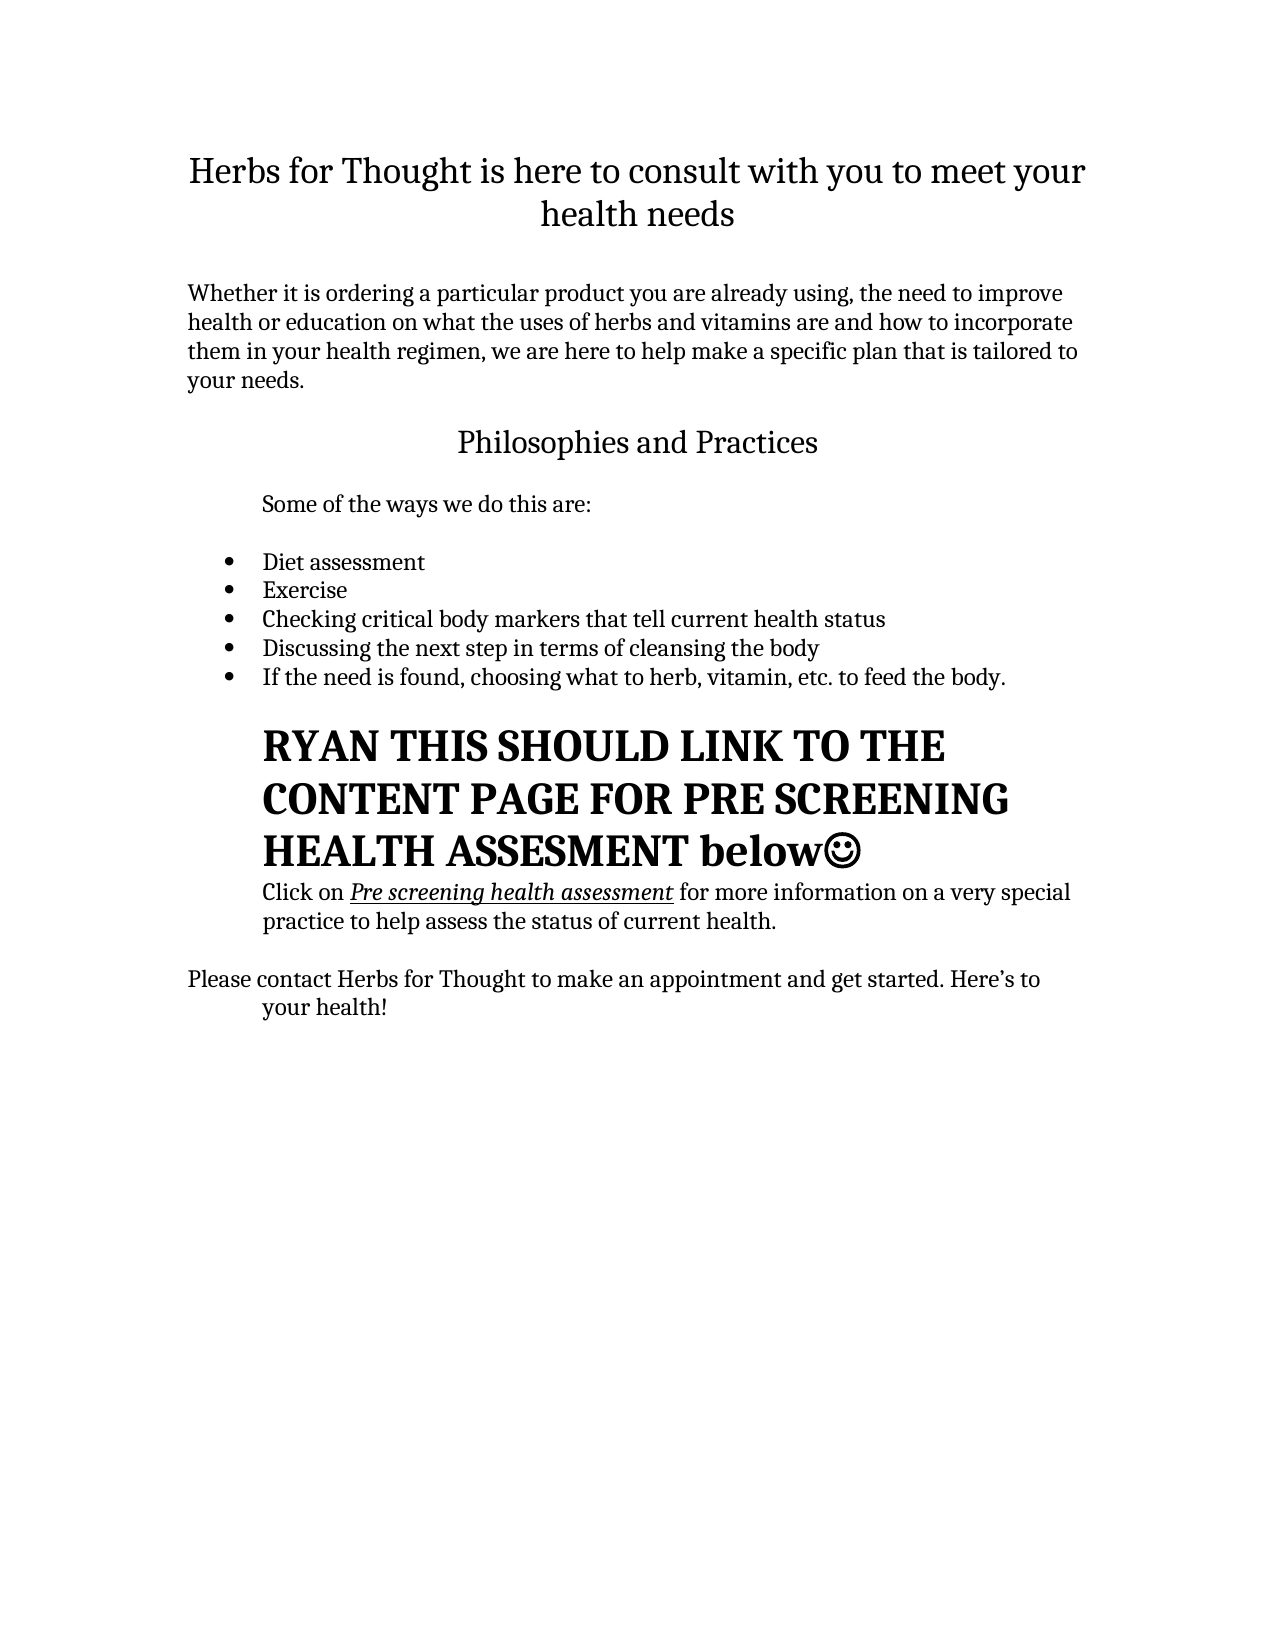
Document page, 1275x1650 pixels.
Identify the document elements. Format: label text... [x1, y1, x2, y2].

text Herbs for Thought is here to consult with you to meet your health needs [187, 150, 1087, 236]
text Some of the ways we do this are: [187, 490, 1087, 519]
list Exercise [225, 576, 1087, 605]
list Click on Pre screening health assessment for more information on a very special practice to help assess the status of current health. [262, 878, 1087, 936]
list If the need is found, choosing what to herb, vitamin, etc. to feed the body. [225, 663, 1087, 691]
list Diet assessment [225, 548, 1087, 576]
list RYAN THIS SHOULD LINK TO THE CONTENT PAGE FOR PRE SCREENING HEALTH ASSESMENT below [262, 720, 1087, 878]
list Please contact Herbs for Thought to make an appointment and get started. Here’s to your health! [187, 964, 1087, 1022]
text Philosophies and Practices [187, 423, 1087, 461]
text Whether it is ordering a particular product you are already using, the need to improve health or education on what the uses of herbs and vitamins are and how to incorporate them in your health regimen, we are here to help make a specific plan that is tailored to your needs. [187, 279, 1087, 394]
list Checking critical body markers that tell current health status [225, 605, 1087, 634]
list Discussing the next step in terms of cleansing the body [225, 634, 1087, 663]
